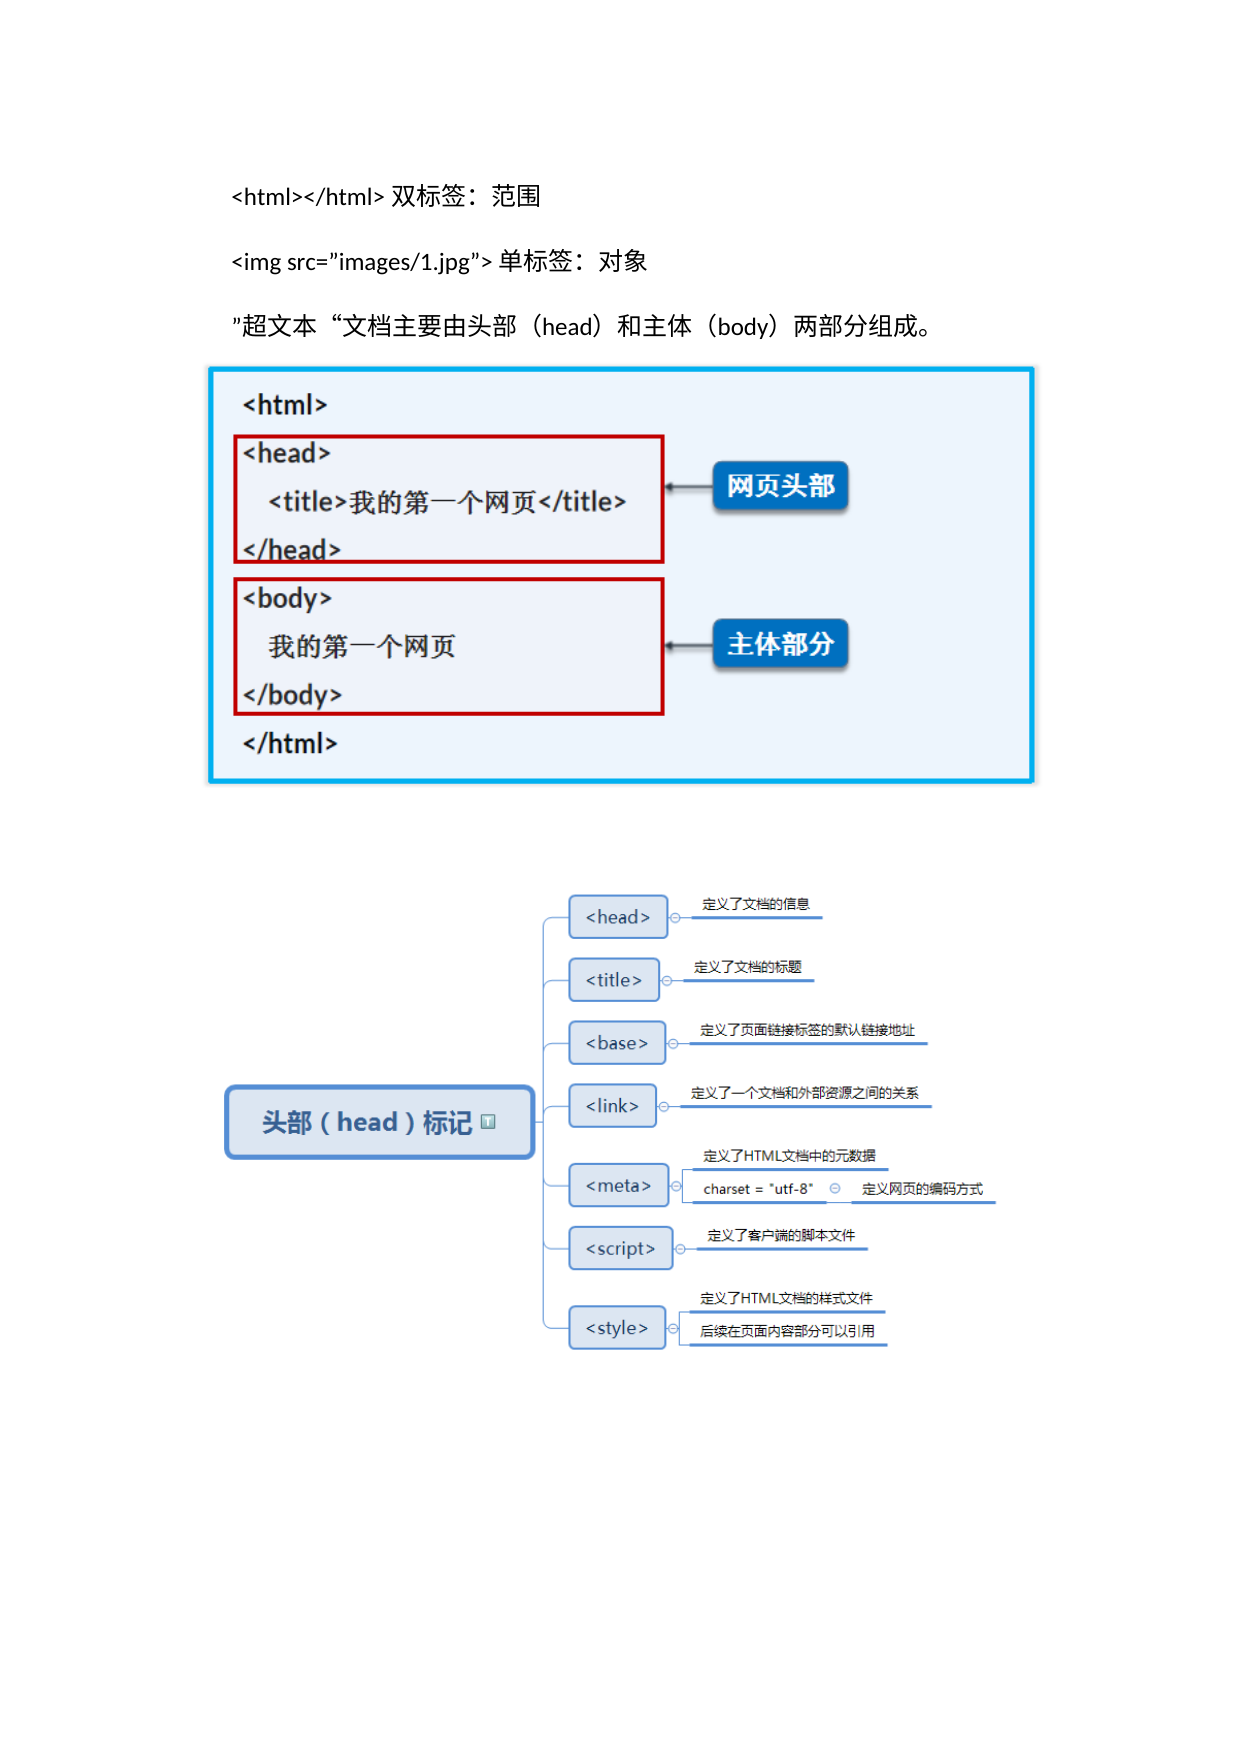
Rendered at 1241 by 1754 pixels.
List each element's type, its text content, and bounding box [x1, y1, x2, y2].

picture [187, 357, 1052, 792]
list <html></html> 双标签：范围 [187, 162, 1053, 227]
picture [187, 844, 1052, 1392]
list <img src=”images/1.jpg”> 单标签：对象 [187, 227, 1053, 292]
list ”超文本“文档主要由头部（head）和主体（body）两部分组成。 [187, 292, 1053, 357]
